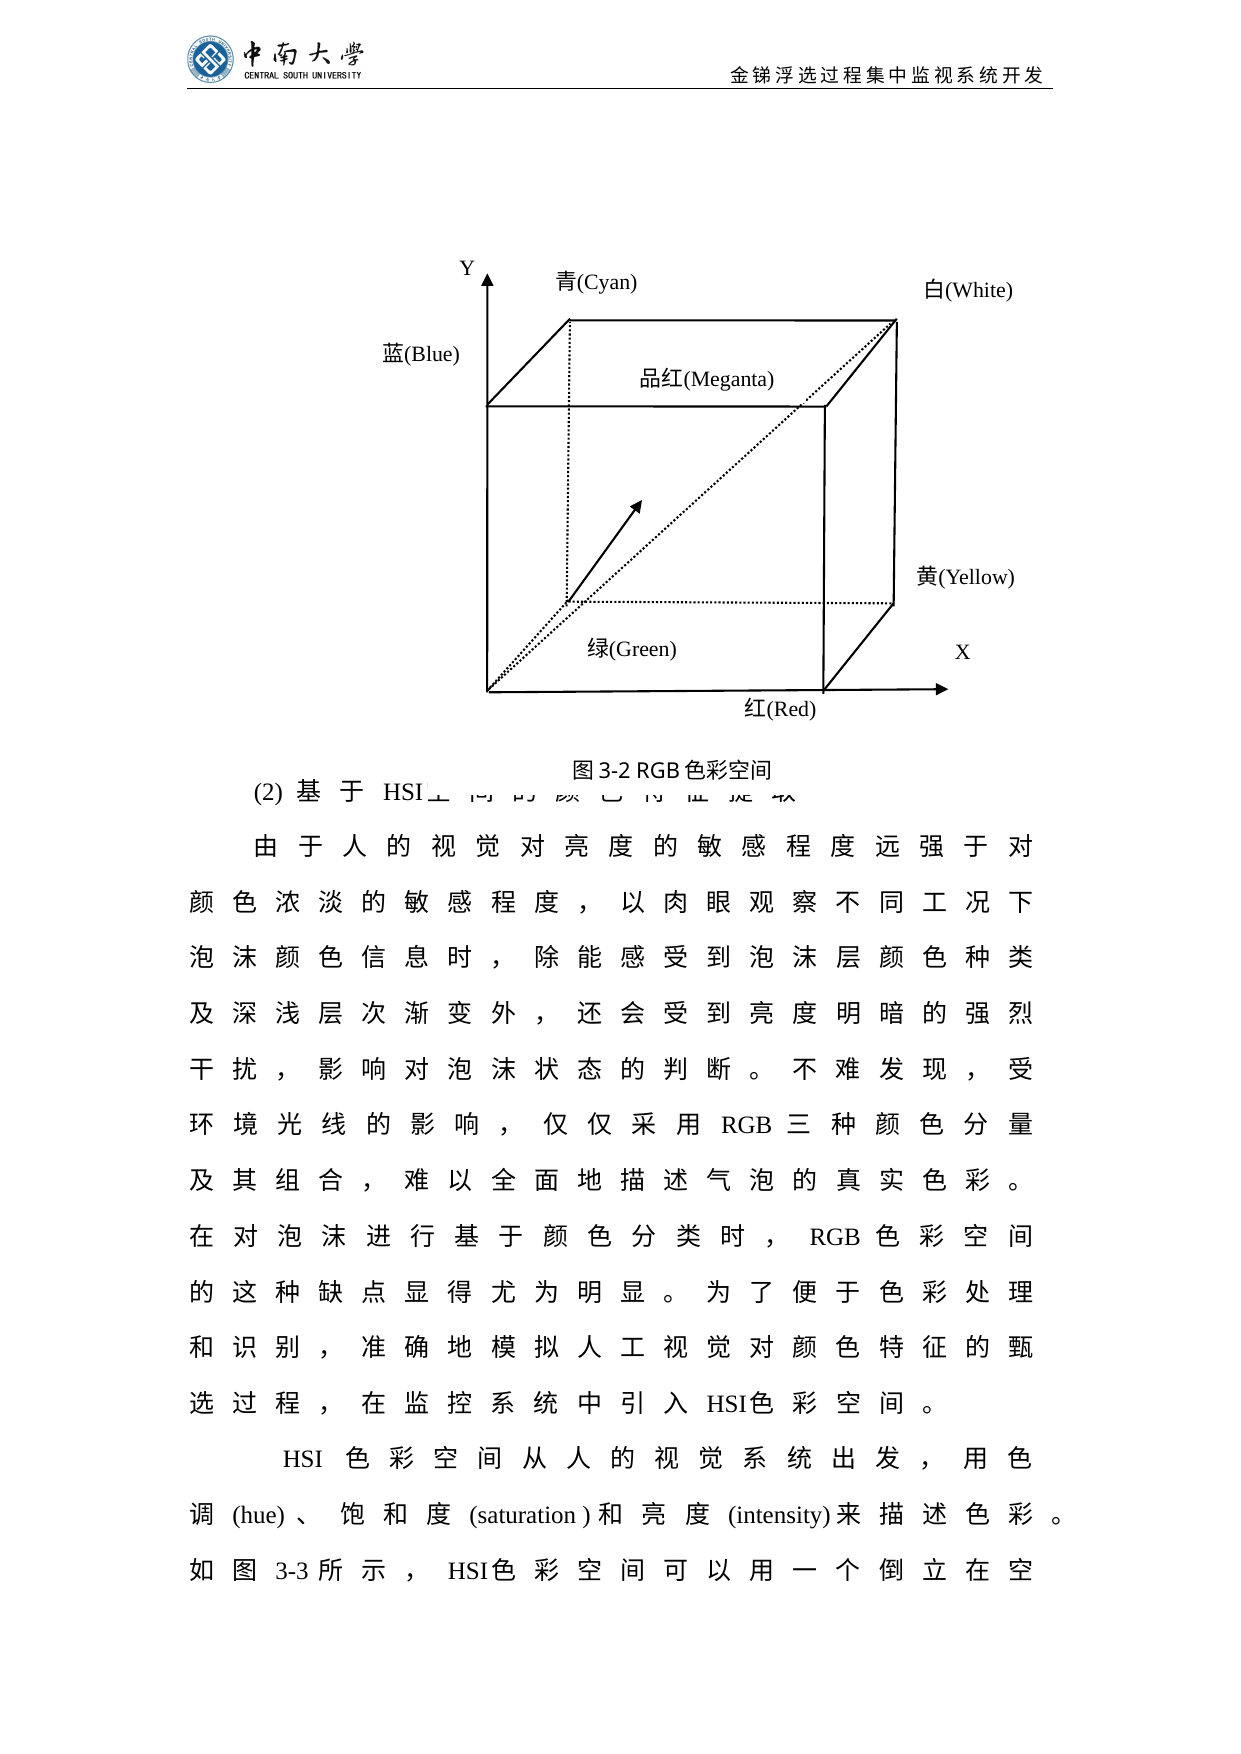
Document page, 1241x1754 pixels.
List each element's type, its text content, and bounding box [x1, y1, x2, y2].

text (2)基于HSI空间的颜色特征提取 [189, 771, 1051, 808]
picture [187, 35, 367, 83]
